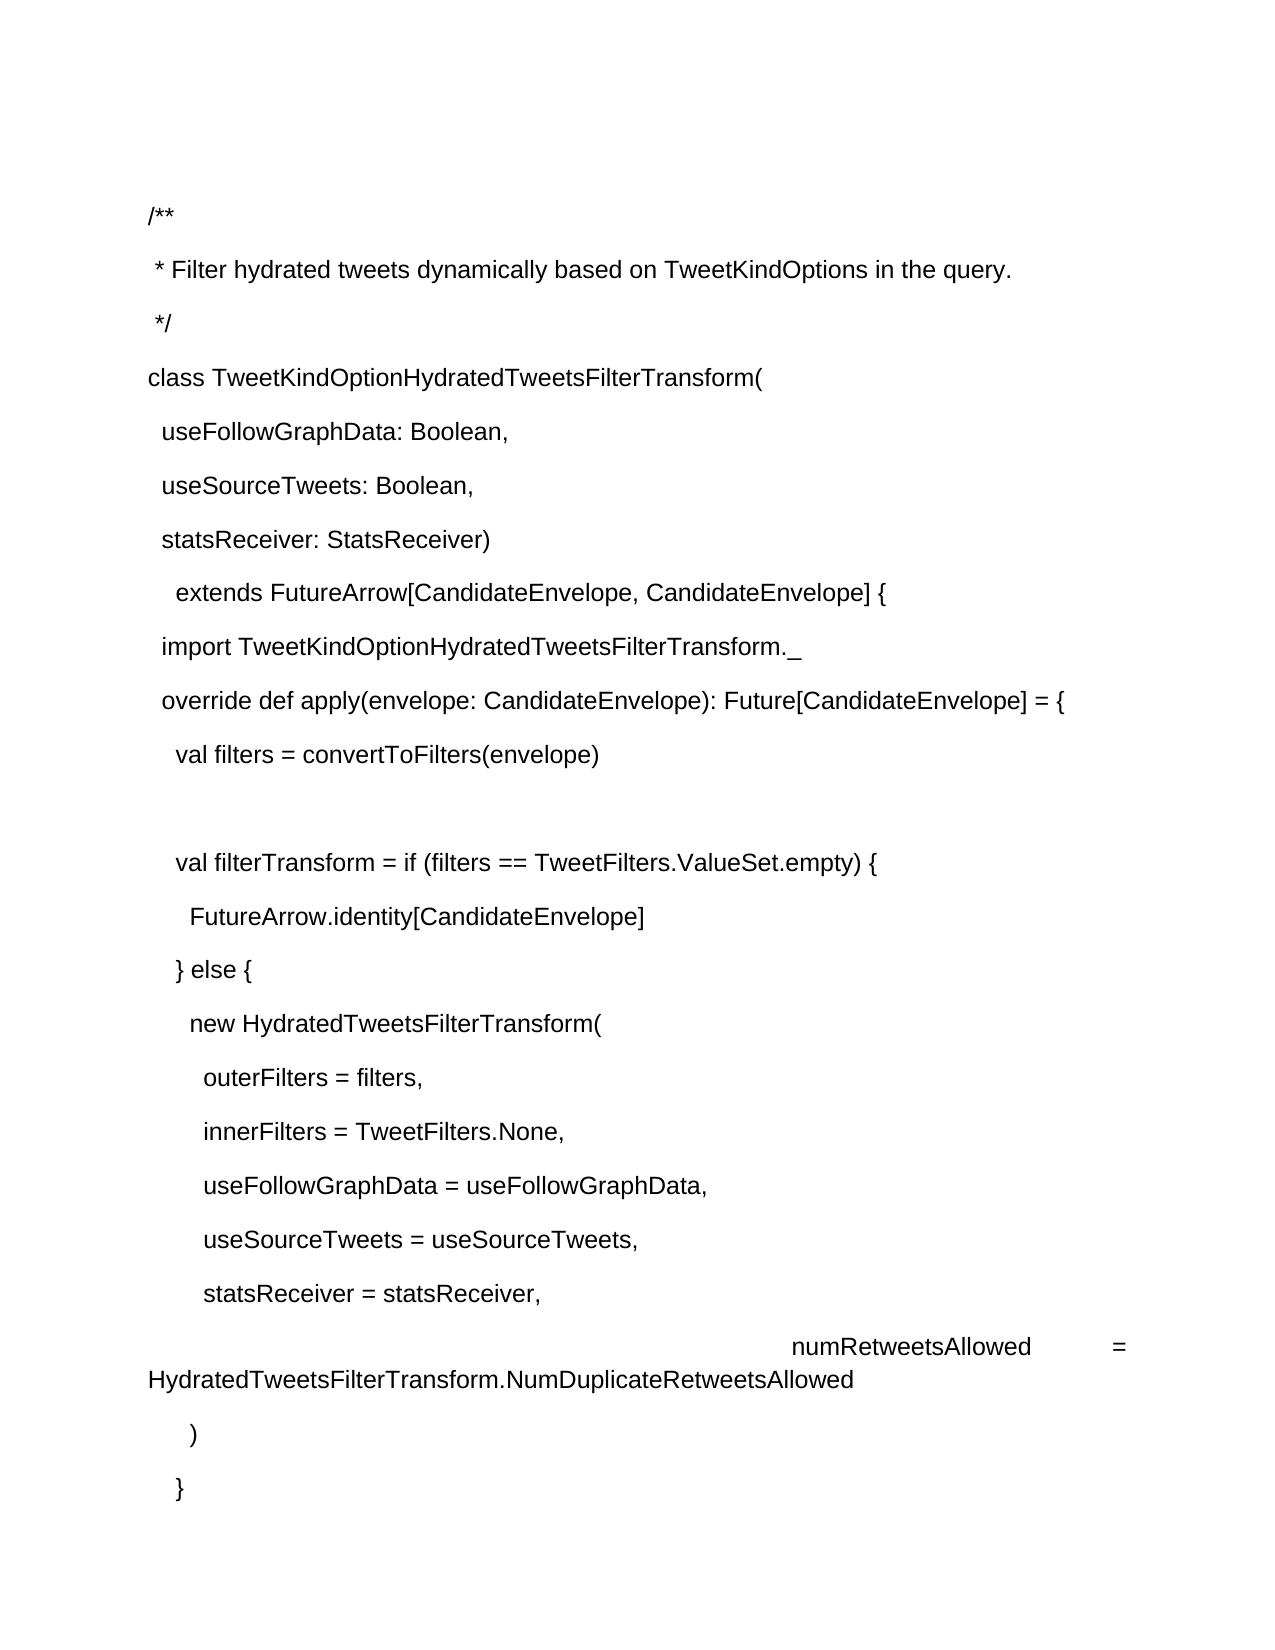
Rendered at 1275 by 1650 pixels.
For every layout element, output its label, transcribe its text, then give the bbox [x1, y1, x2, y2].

text } else { [148, 955, 1127, 984]
text innerFilters = TweetFilters.None, [148, 1117, 1127, 1146]
text */ [148, 309, 1127, 338]
text useFollowGraphData: Boolean, [148, 417, 1127, 446]
text class TweetKindOptionHydratedTweetsFilterTransform( [148, 363, 1127, 392]
text override def apply(envelope: CandidateEnvelope): Future[CandidateEnvelope] = { [148, 686, 1127, 715]
text import TweetKindOptionHydratedTweetsFilterTransform._ [148, 632, 1127, 661]
text useFollowGraphData = useFollowGraphData, [148, 1171, 1127, 1199]
text outerFilters = filters, [148, 1063, 1127, 1092]
text * Filter hydrated tweets dynamically based on TweetKindOptions in the query. [148, 255, 1127, 284]
text extends FutureArrow[CandidateEnvelope, CandidateEnvelope] { [148, 578, 1127, 607]
text } [148, 1473, 1127, 1502]
text val filterTransform = if (filters == TweetFilters.ValueSet.empty) { [148, 848, 1127, 876]
text useSourceTweets: Boolean, [148, 471, 1127, 499]
text new HydratedTweetsFilterTransform( [148, 1009, 1127, 1038]
text useSourceTweets = useSourceTweets, [148, 1225, 1127, 1253]
text numRetweetsAllowed = HydratedTweetsFilterTransform.NumDuplicateRetweetsAllowed [148, 1332, 1127, 1394]
text statsReceiver: StatsReceiver) [148, 524, 1127, 553]
text val filters = convertToFilters(envelope) [148, 740, 1127, 769]
text statsReceiver = statsReceiver, [148, 1278, 1127, 1307]
text /** [148, 201, 1127, 230]
text ) [148, 1419, 1127, 1448]
text FutureArrow.identity[CandidateEnvelope] [148, 902, 1127, 930]
